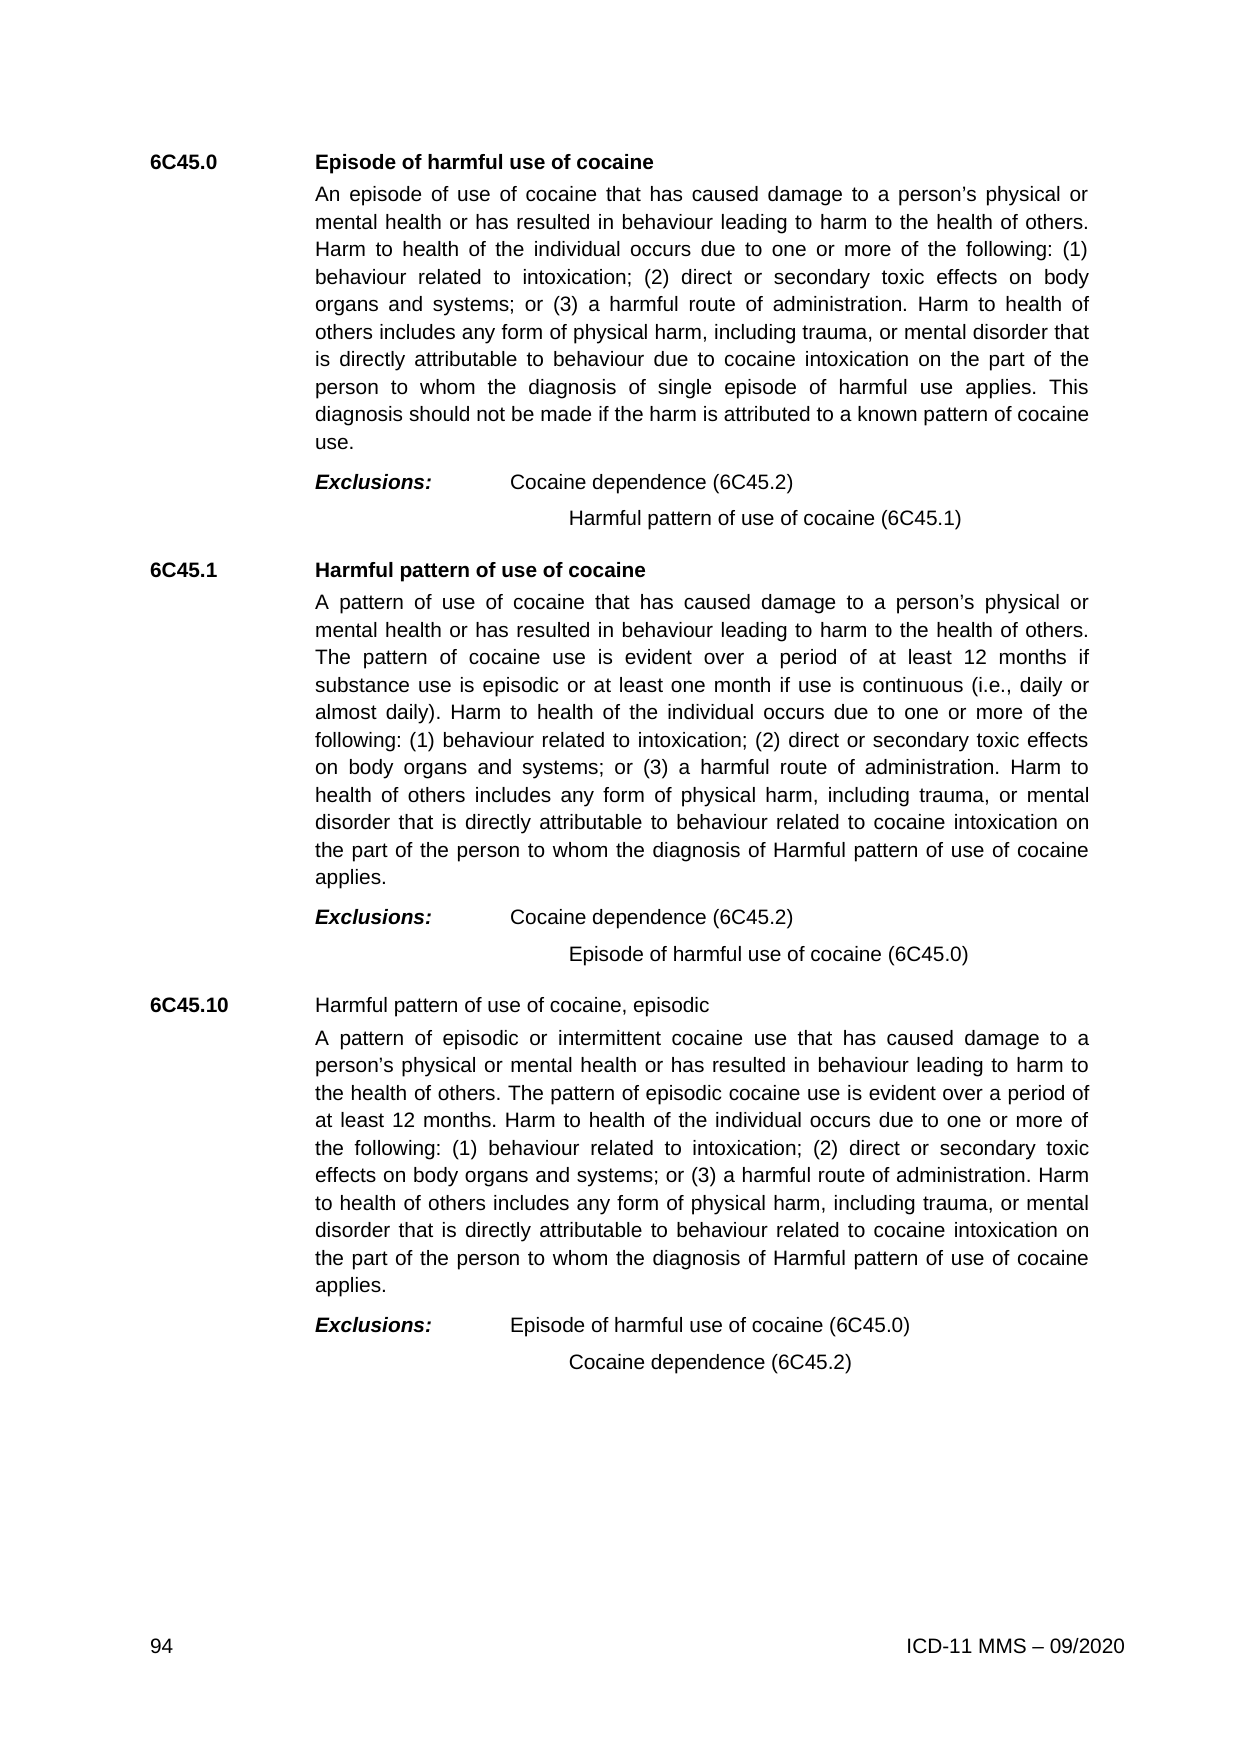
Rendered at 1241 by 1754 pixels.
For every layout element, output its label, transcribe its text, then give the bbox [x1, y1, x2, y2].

list Exclusions: Episode of harmful use of cocaine (6C45.0) [315, 1313, 1090, 1337]
title 6C45.1 Harmful pattern of use of cocaine [150, 558, 1090, 582]
text A pattern of use of cocaine that has caused damage to a person’s physical or mental health or has resulted in behaviour leading to harm to the health of others. The pattern of cocaine use is evident over a period of at least 12 months if substance use is episodic or at least one month if use is continuous (i.e., daily or almost daily). Harm to health of the individual occurs due to one or more of the following: (1) behaviour related to intoxication; (2) direct or secondary toxic effects on body organs and systems; or (3) a harmful route of administration. Harm to health of others includes any form of physical harm, including trauma, or mental disorder that is directly attributable to behaviour related to cocaine intoxication on the part of the person to whom the diagnosis of Harmful pattern of use of cocaine applies. [315, 590, 1090, 889]
text A pattern of episodic or intermittent cocaine use that has caused damage to a person’s physical or mental health or has resulted in behaviour leading to harm to the health of others. The pattern of episodic cocaine use is evident over a period of at least 12 months. Harm to health of the individual occurs due to one or more of the following: (1) behaviour related to intoxication; (2) direct or secondary toxic effects on body organs and systems; or (3) a harmful route of administration. Harm to health of others includes any form of physical harm, including trauma, or mental disorder that is directly attributable to behaviour related to cocaine intoxication on the part of the person to whom the diagnosis of Harmful pattern of use of cocaine applies. [315, 1026, 1090, 1297]
title 6C45.10 Harmful pattern of use of cocaine, episodic [150, 993, 1090, 1017]
list Episode of harmful use of cocaine (6C45.0) [568, 942, 1090, 966]
text An episode of use of cocaine that has caused damage to a person’s physical or mental health or has resulted in behaviour leading to harm to the health of others. Harm to health of the individual occurs due to one or more of the following: (1) behaviour related to intoxication; (2) direct or secondary toxic effects on body organs and systems; or (3) a harmful route of administration. Harm to health of others includes any form of physical harm, including trauma, or mental disorder that is directly attributable to behaviour due to cocaine intoxication on the part of the person to whom the diagnosis of single episode of harmful use applies. This diagnosis should not be made if the harm is attributed to a known pattern of cocaine use. [315, 182, 1090, 454]
list Exclusions: Cocaine dependence (6C45.2) [315, 470, 1090, 494]
list Harmful pattern of use of cocaine (6C45.1) [568, 506, 1090, 530]
list Exclusions: Cocaine dependence (6C45.2) [315, 905, 1090, 929]
title 6C45.0 Episode of harmful use of cocaine [150, 150, 1090, 174]
list Cocaine dependence (6C45.2) [568, 1349, 1090, 1373]
